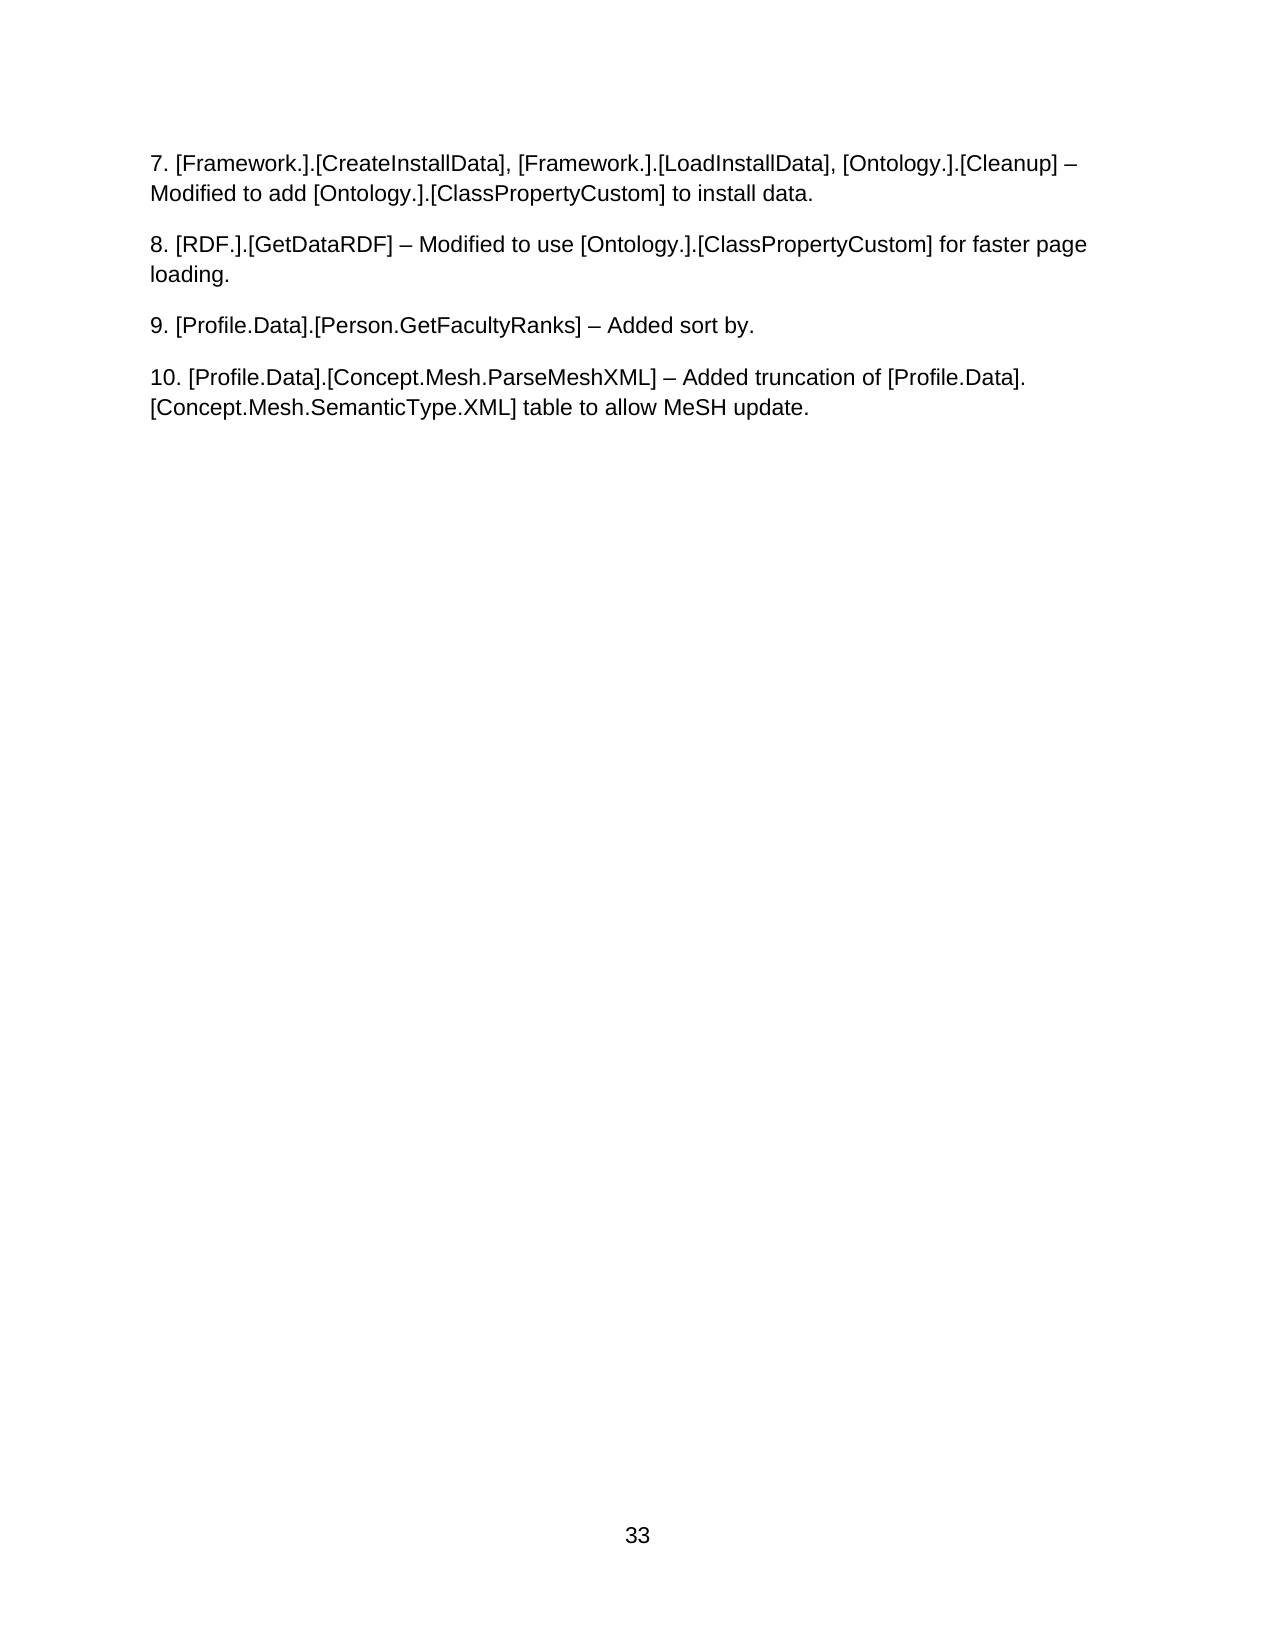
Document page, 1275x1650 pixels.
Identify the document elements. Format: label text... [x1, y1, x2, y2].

text 8. [RDF.].[GetDataRDF] – Modified to use [Ontology.].[ClassPropertyCustom] for faster page loading. [150, 231, 1125, 288]
text 10. [Profile.Data].[Concept.Mesh.ParseMeshXML] – Added truncation of [Profile.Data].[Concept.Mesh.SemanticType.XML] table to allow MeSH update. [150, 363, 1125, 420]
text 9. [Profile.Data].[Person.GetFacultyRanks] – Added sort by. [150, 312, 1125, 339]
text 7. [Framework.].[CreateInstallData], [Framework.].[LoadInstallData], [Ontology.].[Cleanup] – Modified to add [Ontology.].[ClassPropertyCustom] to install data. [150, 150, 1125, 207]
